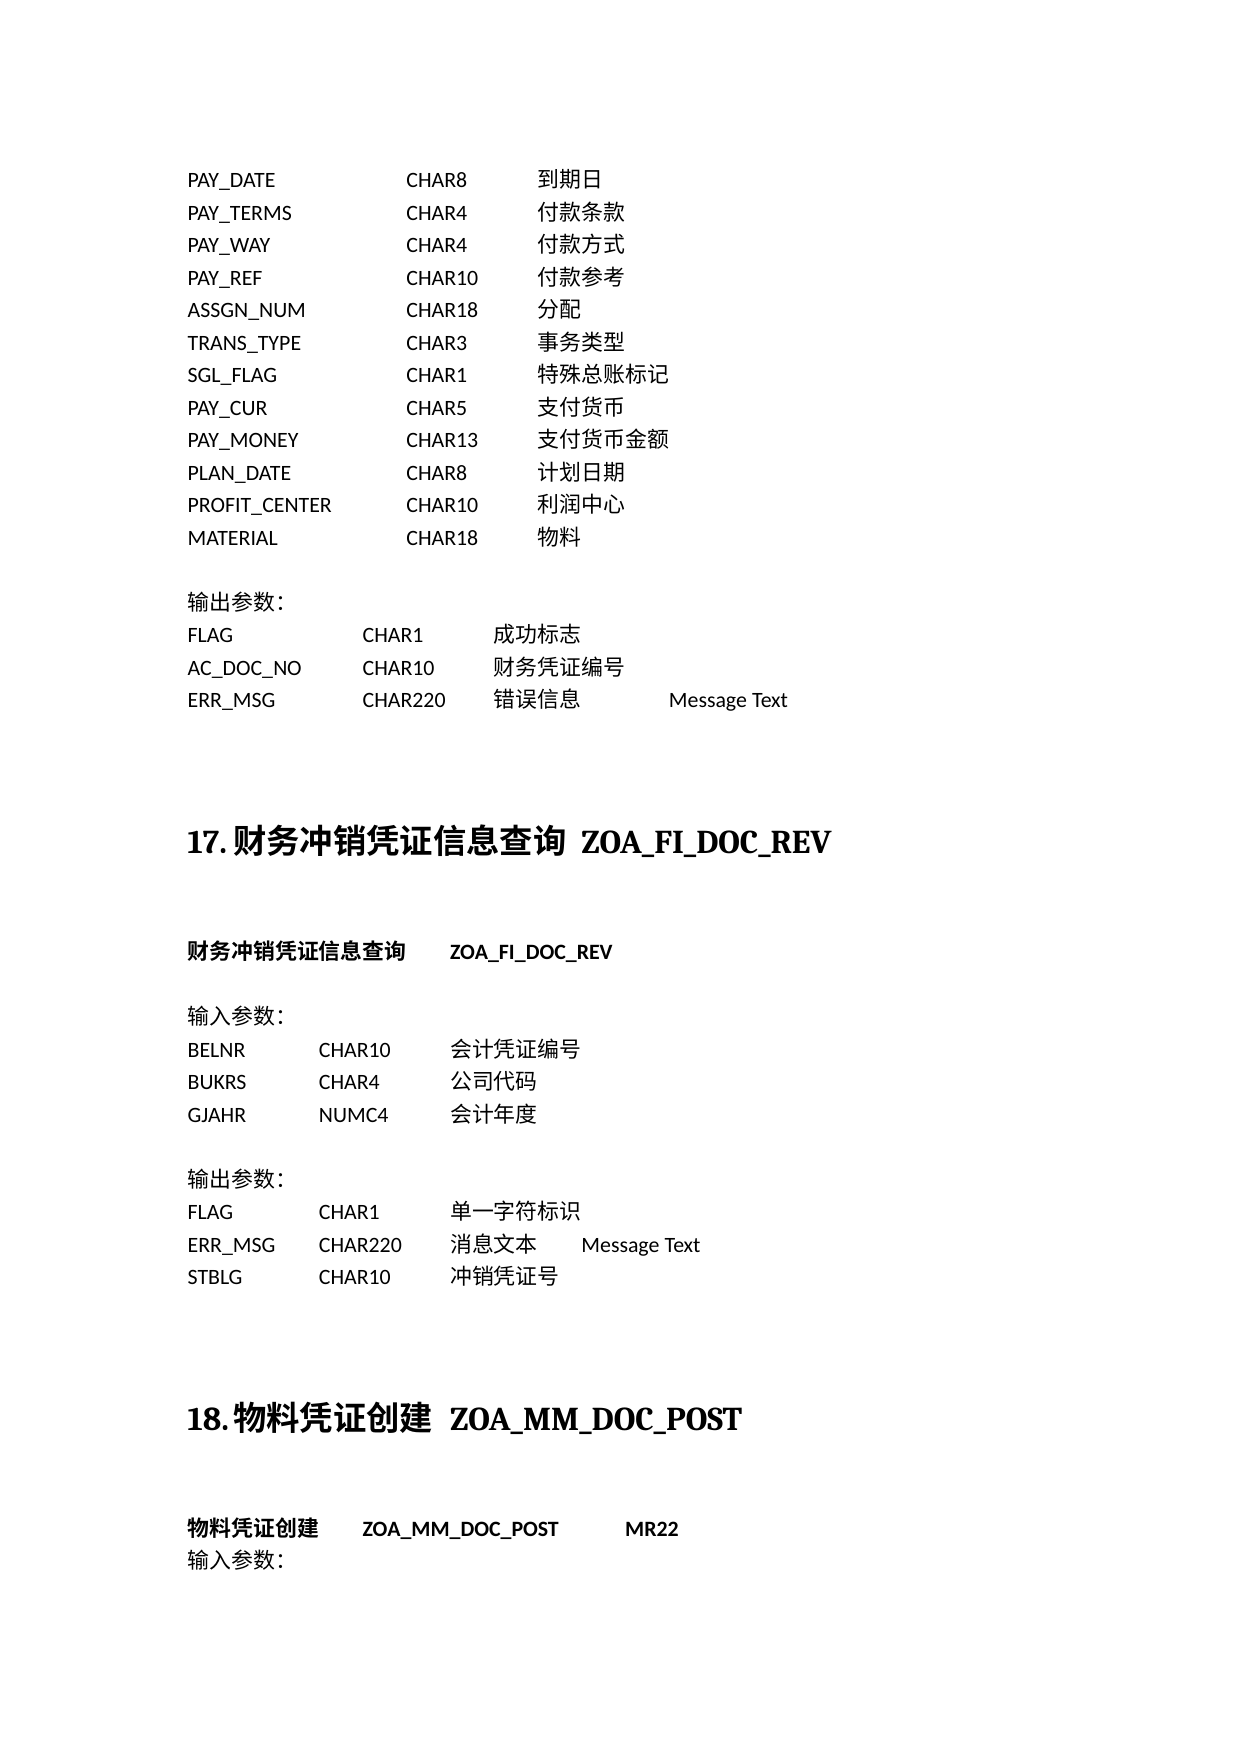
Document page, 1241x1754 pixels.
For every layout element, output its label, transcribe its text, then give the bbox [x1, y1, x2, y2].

text SGL_FLAG CHAR1 特殊总账标记 [187, 357, 1053, 389]
text MATERIAL CHAR18 物料 [187, 519, 1053, 552]
text 输出参数： [187, 1161, 1053, 1194]
text PAY_WAY CHAR4 付款方式 [187, 227, 1053, 259]
text GJAHR NUMC4 会计年度 [187, 1096, 1053, 1129]
text PAY_CUR CHAR5 支付货币 [187, 389, 1053, 422]
text 物料凭证创建 ZOA_MM_DOC_POST MR22 [187, 1511, 1053, 1543]
text PLAN_DATE CHAR8 计划日期 [187, 454, 1053, 487]
text TRANS_TYPE CHAR3 事务类型 [187, 324, 1053, 357]
text PAY_TERMS CHAR4 付款条款 [187, 194, 1053, 227]
text PAY_DATE CHAR8 到期日 [187, 162, 1053, 194]
subtitle 财务冲销凭证信息查询 ZOA_FI_DOC_REV [187, 807, 1053, 872]
text ERR_MSG CHAR220 消息文本 Message Text [187, 1226, 1053, 1259]
text 输入参数： [187, 999, 1053, 1031]
text PAY_MONEY CHAR13 支付货币金额 [187, 422, 1053, 454]
text 输入参数： [187, 1543, 1053, 1576]
text PROFIT_CENTER CHAR10 利润中心 [187, 487, 1053, 519]
text 输出参数： [187, 584, 1053, 617]
text 财务冲销凭证信息查询 ZOA_FI_DOC_REV [187, 934, 1053, 966]
subtitle 物料凭证创建 ZOA_MM_DOC_POST [187, 1383, 1053, 1448]
text AC_DOC_NO CHAR10 财务凭证编号 [187, 649, 1053, 682]
text ERR_MSG CHAR220 错误信息 Message Text [187, 682, 1053, 714]
text FLAG CHAR1 成功标志 [187, 617, 1053, 649]
text BUKRS CHAR4 公司代码 [187, 1064, 1053, 1096]
text BELNR CHAR10 会计凭证编号 [187, 1031, 1053, 1064]
text FLAG CHAR1 单一字符标识 [187, 1194, 1053, 1226]
text STBLG CHAR10 冲销凭证号 [187, 1259, 1053, 1291]
text PAY_REF CHAR10 付款参考 [187, 259, 1053, 292]
text ASSGN_NUM CHAR18 分配 [187, 292, 1053, 324]
